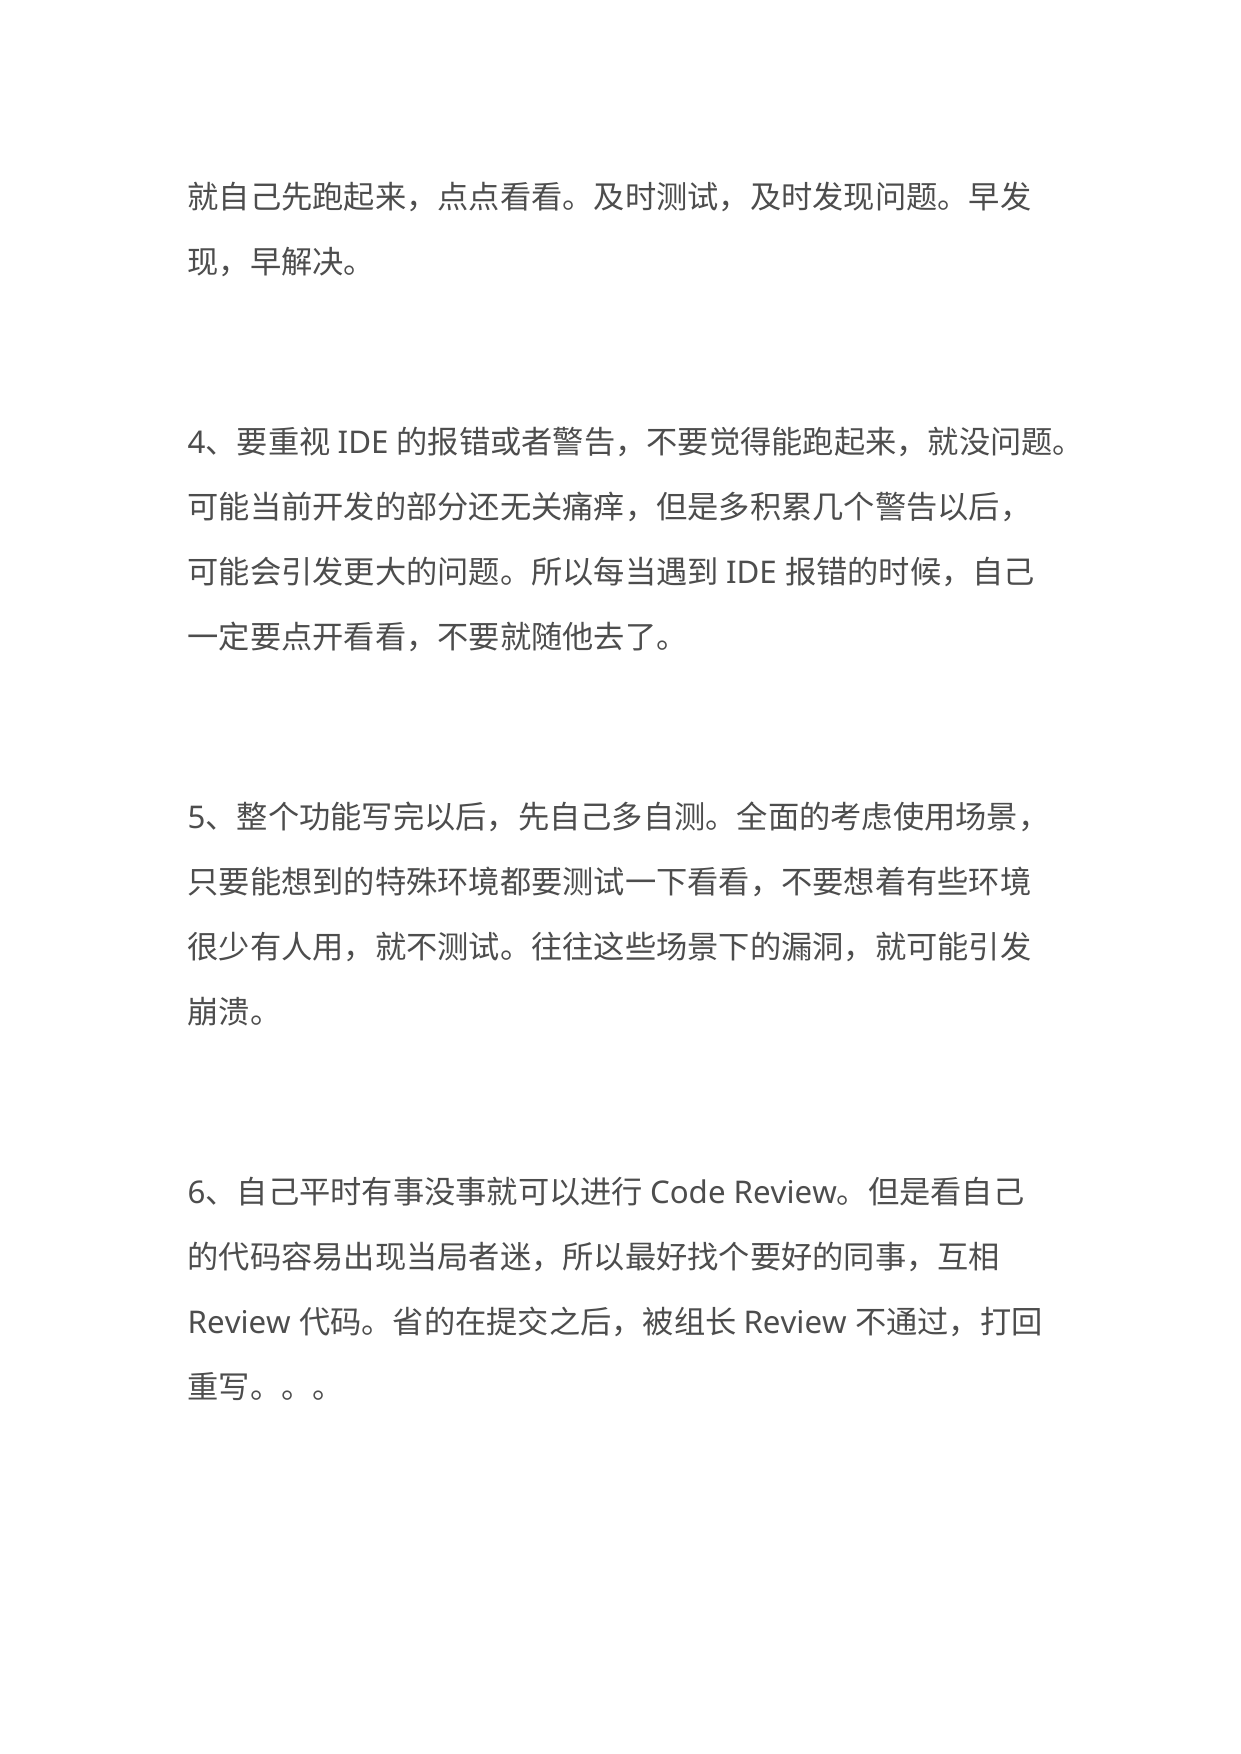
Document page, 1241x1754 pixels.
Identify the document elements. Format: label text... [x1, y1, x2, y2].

list 6、自己平时有事没事就可以进行 Code Review。但是看自己的代码容易出现当局者迷，所以最好找个要好的同事，互相 Review 代码。省的在提交之后，被组长 Review 不通过，打回重写。。。 [187, 1157, 1053, 1417]
list 4、要重视 IDE 的报错或者警告，不要觉得能跑起来，就没问题。可能当前开发的部分还无关痛痒，但是多积累几个警告以后，可能会引发更大的问题。所以每当遇到 IDE 报错的时候，自己一定要点开看看，不要就随他去了。 [187, 407, 1053, 667]
list 5、整个功能写完以后，先自己多自测。全面的考虑使用场景，只要能想到的特殊环境都要测试一下看看，不要想着有些环境很少有人用，就不测试。往往这些场景下的漏洞，就可能引发崩溃。 [187, 782, 1053, 1042]
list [187, 162, 1053, 292]
